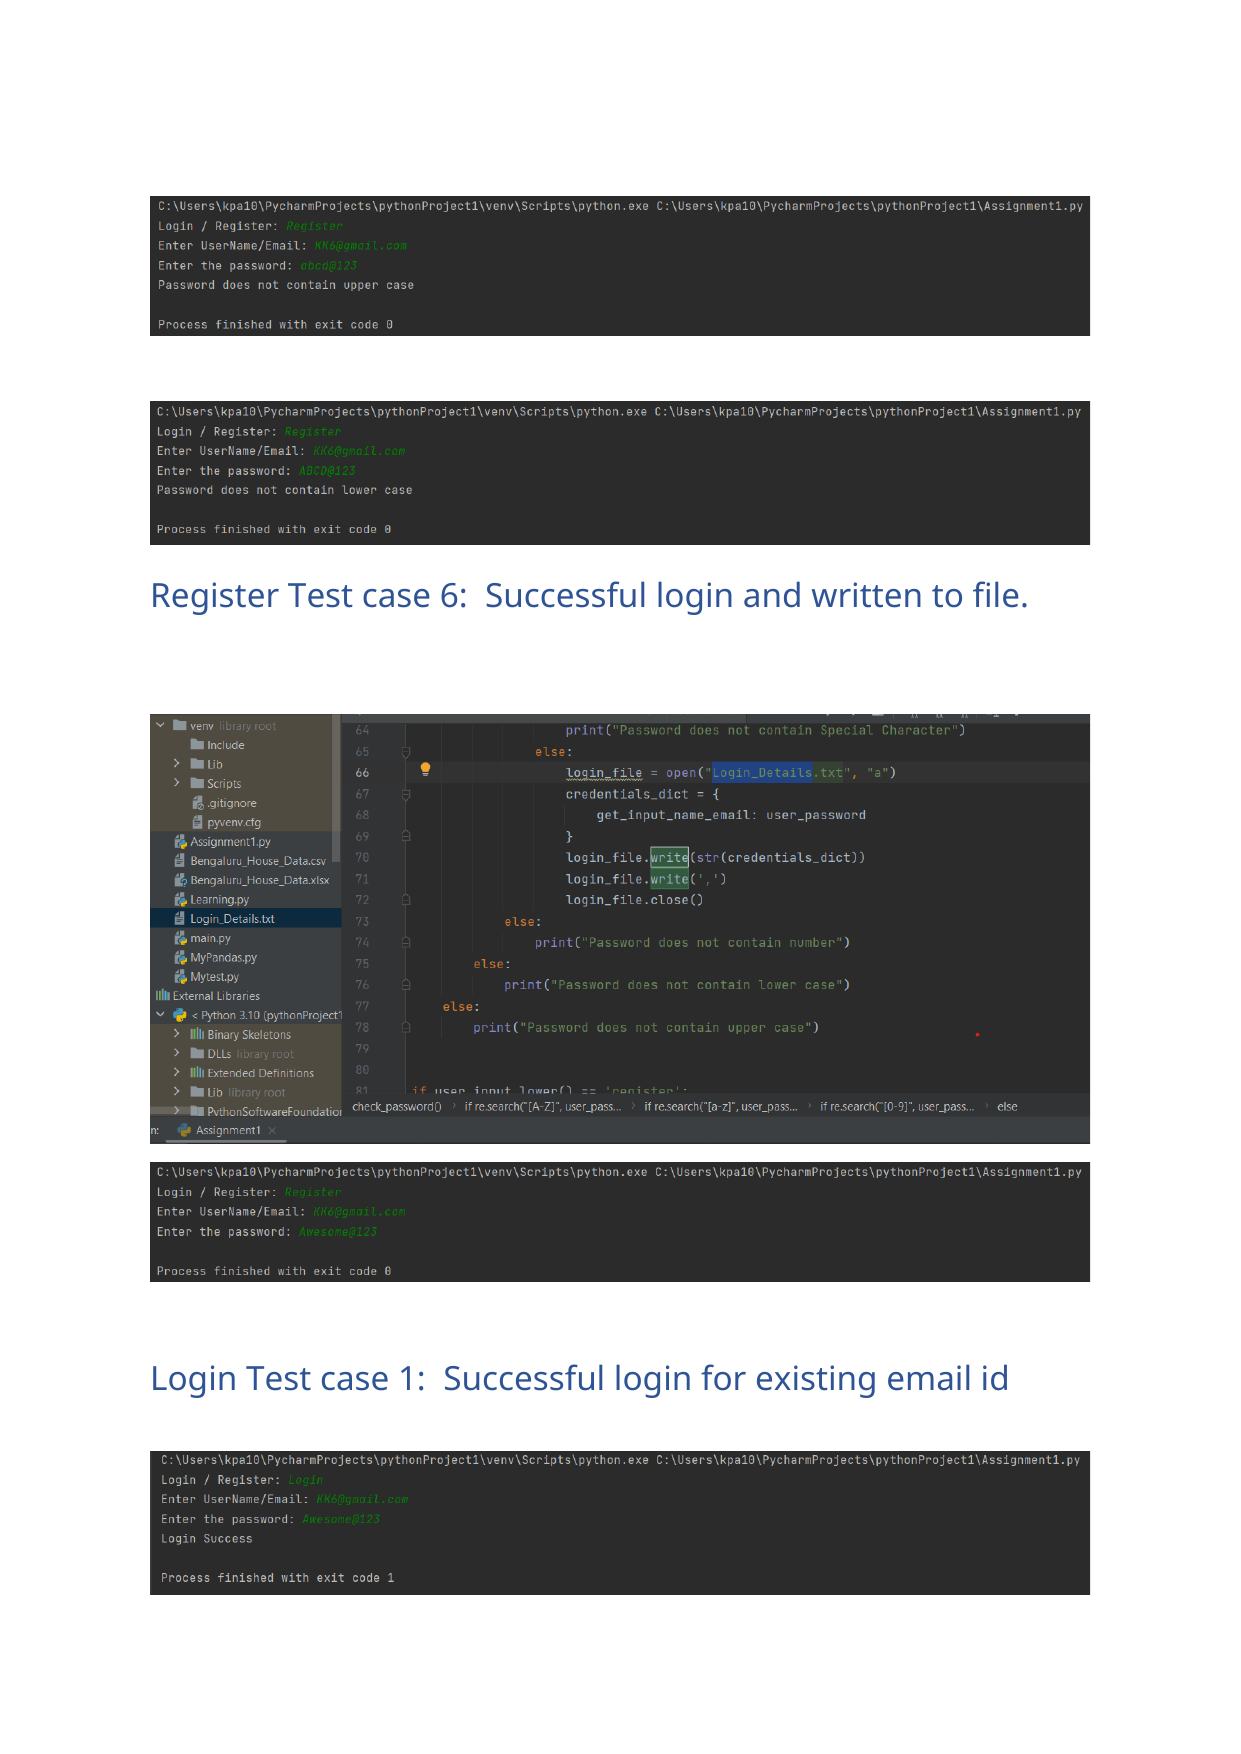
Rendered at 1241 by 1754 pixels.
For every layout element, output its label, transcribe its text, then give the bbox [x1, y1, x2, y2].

subtitle Register Test case 6: Successful login and written to file. [150, 572, 1090, 617]
picture [150, 1162, 1091, 1282]
subtitle Login Test case 1: Successful login for existing email id [150, 1355, 1090, 1401]
picture [150, 196, 1091, 336]
picture [150, 1451, 1091, 1595]
picture [150, 401, 1091, 545]
picture [150, 714, 1091, 1144]
